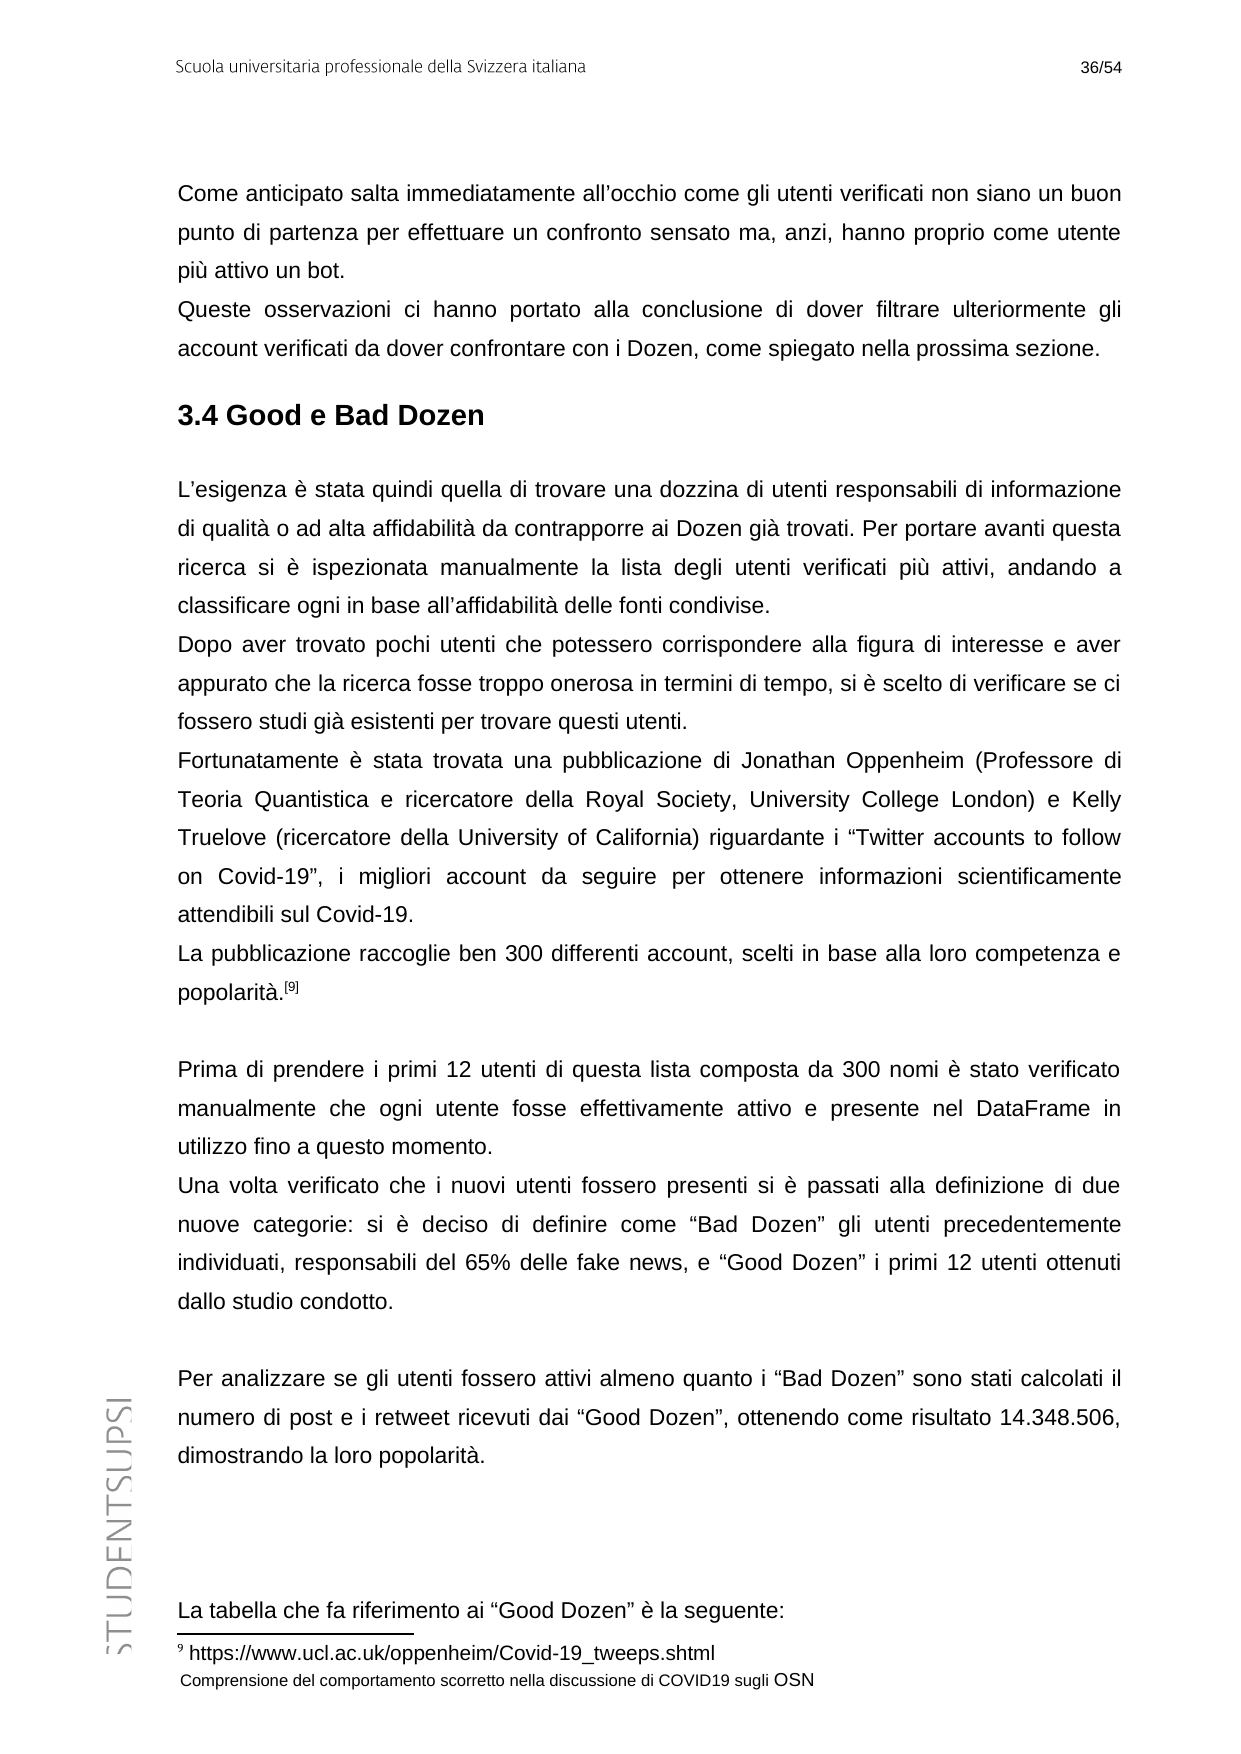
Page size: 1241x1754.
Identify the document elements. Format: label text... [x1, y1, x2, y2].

text Per analizzare se gli utenti fossero attivi almeno quanto i “Bad Dozen” sono stati calcolati il numero di post e i retweet ricevuti dai “Good Dozen”, ottenendo come risultato 14.348.506, dimostrando la loro popolarità. [177, 1365, 1122, 1469]
text L’esigenza è stata quindi quella di trovare una dozzina di utenti responsabili di informazione di qualità o ad alta affidabilità da contrapporre ai Dozen già trovati. Per portare avanti questa ricerca si è ispezionata manualmente la lista degli utenti verificati più attivi, andando a classificare ogni in base all’affidabilità delle fonti condivise. [177, 476, 1122, 619]
text Come anticipato salta immediatamente all’occhio come gli utenti verificati non siano un buon punto di partenza per effettuare un confronto sensato ma, anzi, hanno proprio come utente più attivo un bot. [177, 180, 1122, 284]
text La pubblicazione raccoglie ben 300 differenti account, scelti in base alla loro competenza e popolarità.[] [177, 940, 1122, 1005]
text Prima di prendere i primi 12 utenti di questa lista composta da 300 nomi è stato verificato manualmente che ogni utente fosse effettivamente attivo e presente nel DataFrame in utilizzo fino a questo momento. [177, 1056, 1122, 1160]
text Fortunatamente è stata trovata una pubblicazione di Jonathan Oppenheim (Professore di Teoria Quantistica e ricercatore della Royal Society, University College London) e Kelly Truelove (ricercatore della University of California) riguardante i “Twitter accounts to follow on Covid-19”, i migliori account da seguire per ottenere informazioni scientificamente attendibili sul Covid-19. [177, 747, 1122, 928]
text Dopo aver trovato pochi utenti che potessero corrispondere alla figura di interesse e aver appurato che la ricerca fosse troppo onerosa in termini di tempo, si è scelto di verificare se ci fossero studi già esistenti per trovare questi utenti. [177, 631, 1122, 734]
text Queste osservazioni ci hanno portato alla conclusione di dover filtrare ulteriormente gli account verificati da dover confrontare con i Dozen, come spiegato nella prossima sezione. [177, 296, 1122, 361]
subtitle 3.4 Good e Bad Dozen [177, 398, 1122, 432]
text Una volta verificato che i nuovi utenti fossero presenti si è passati alla definizione di due nuove categorie: si è deciso di definire come “Bad Dozen” gli utenti precedentemente individuati, responsabili del 65% delle fake news, e “Good Dozen” i primi 12 utenti ottenuti dallo studio condotto. [177, 1172, 1122, 1314]
picture [106, 1399, 132, 1654]
picture [168, 53, 602, 80]
text La tabella che fa riferimento ai “Good Dozen” è la seguente: [177, 1597, 1122, 1623]
